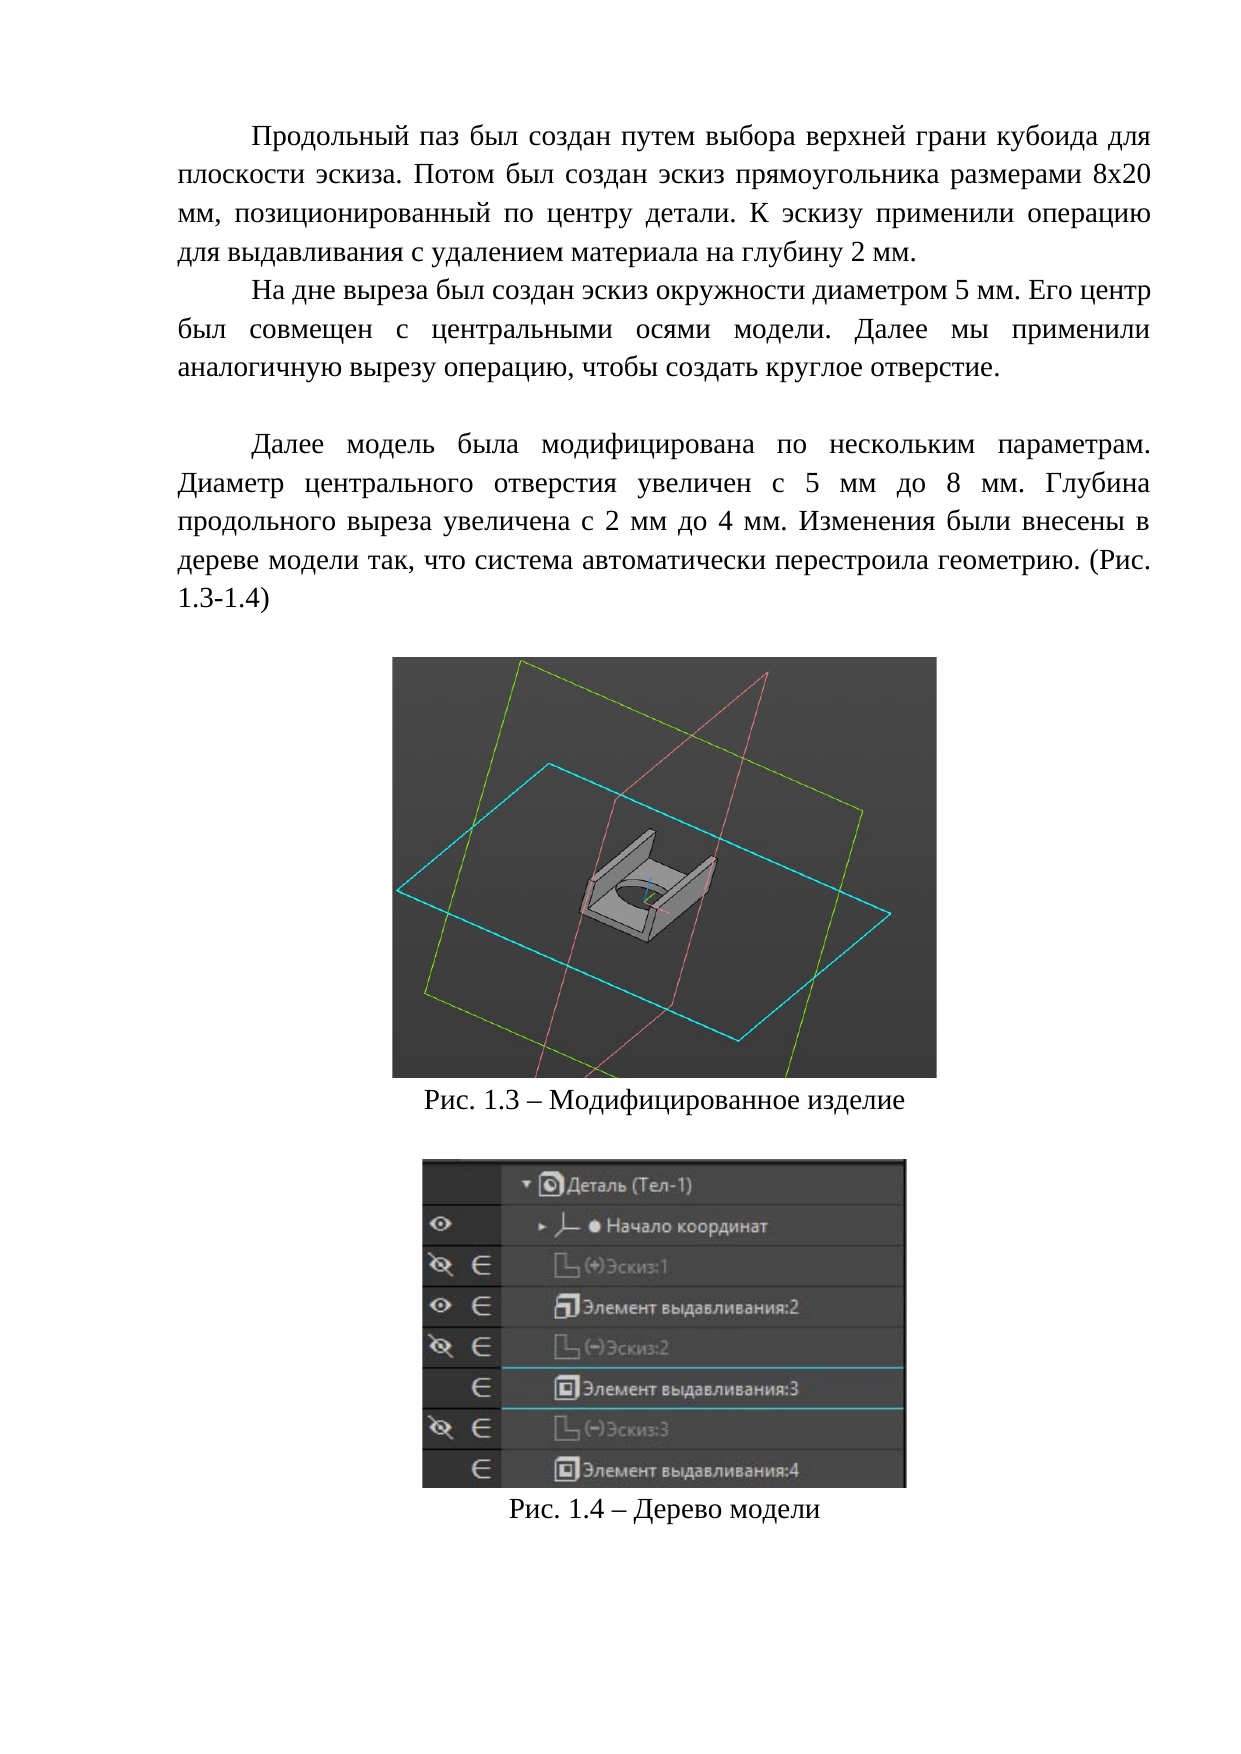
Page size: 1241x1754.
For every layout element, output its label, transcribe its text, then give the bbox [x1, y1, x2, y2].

text Продольный паз был создан путем выбора верхней грани кубоида для плоскости эскиза. Потом был создан эскиз прямоугольника размерами 8х20 мм, позиционированный по центру детали. К эскизу применили операцию для выдавливания с удалением материала на глубину 2 мм. [177, 118, 1152, 267]
text Далее модель была модифицирована по нескольким параметрам. Диаметр центрального отверстия увеличен с 5 мм до 8 мм. Глубина продольного выреза увеличена с 2 мм до 4 мм. Изменения были внесены в дереве модели так, что система автоматически перестроила геометрию. (Рис. 1.3-1.4) [177, 426, 1152, 614]
text На дне выреза был создан эскиз окружности диаметром 5 мм. Его центр был совмещен с центральными осями модели. Далее мы применили аналогичную вырезу операцию, чтобы создать круглое отверстие. [177, 272, 1152, 383]
text Рис. 1.3 – Модифицированное изделие [177, 1082, 1152, 1116]
text Рис. 1.4 – Дерево модели [177, 1492, 1152, 1525]
picture [392, 657, 937, 1078]
picture [422, 1159, 907, 1488]
